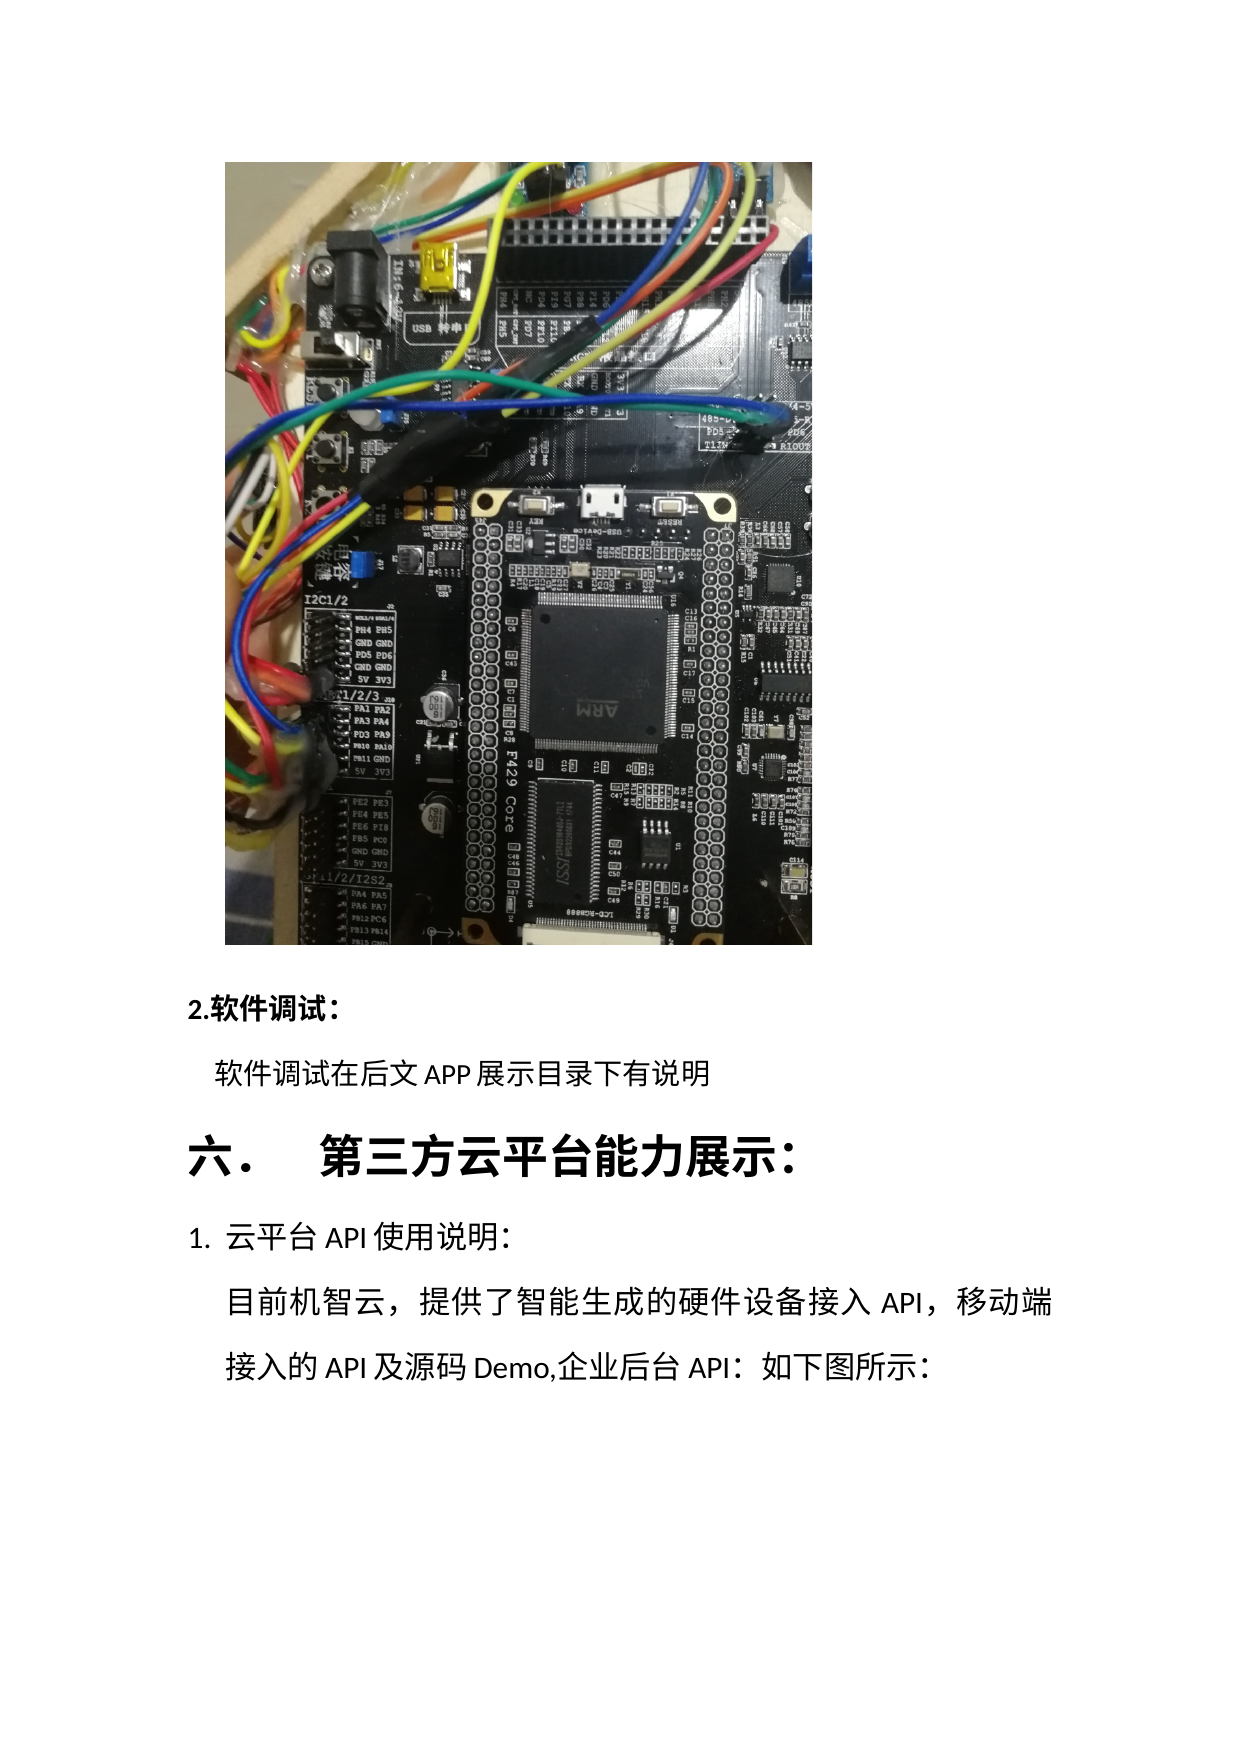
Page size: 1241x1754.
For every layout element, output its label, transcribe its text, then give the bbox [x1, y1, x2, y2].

list 第三方云平台能力展示： [187, 1104, 1053, 1202]
text 软件调试在后文APP展示目录下有说明 [187, 1039, 1053, 1104]
list 云平台API使用说明： [187, 1202, 1053, 1267]
text 2.软件调试： [187, 974, 1053, 1039]
list 目前机智云，提供了智能生成的硬件设备接入API，移动端接入的API及源码Demo,企业后台API：如下图所示： [225, 1267, 1053, 1397]
picture [225, 162, 813, 945]
